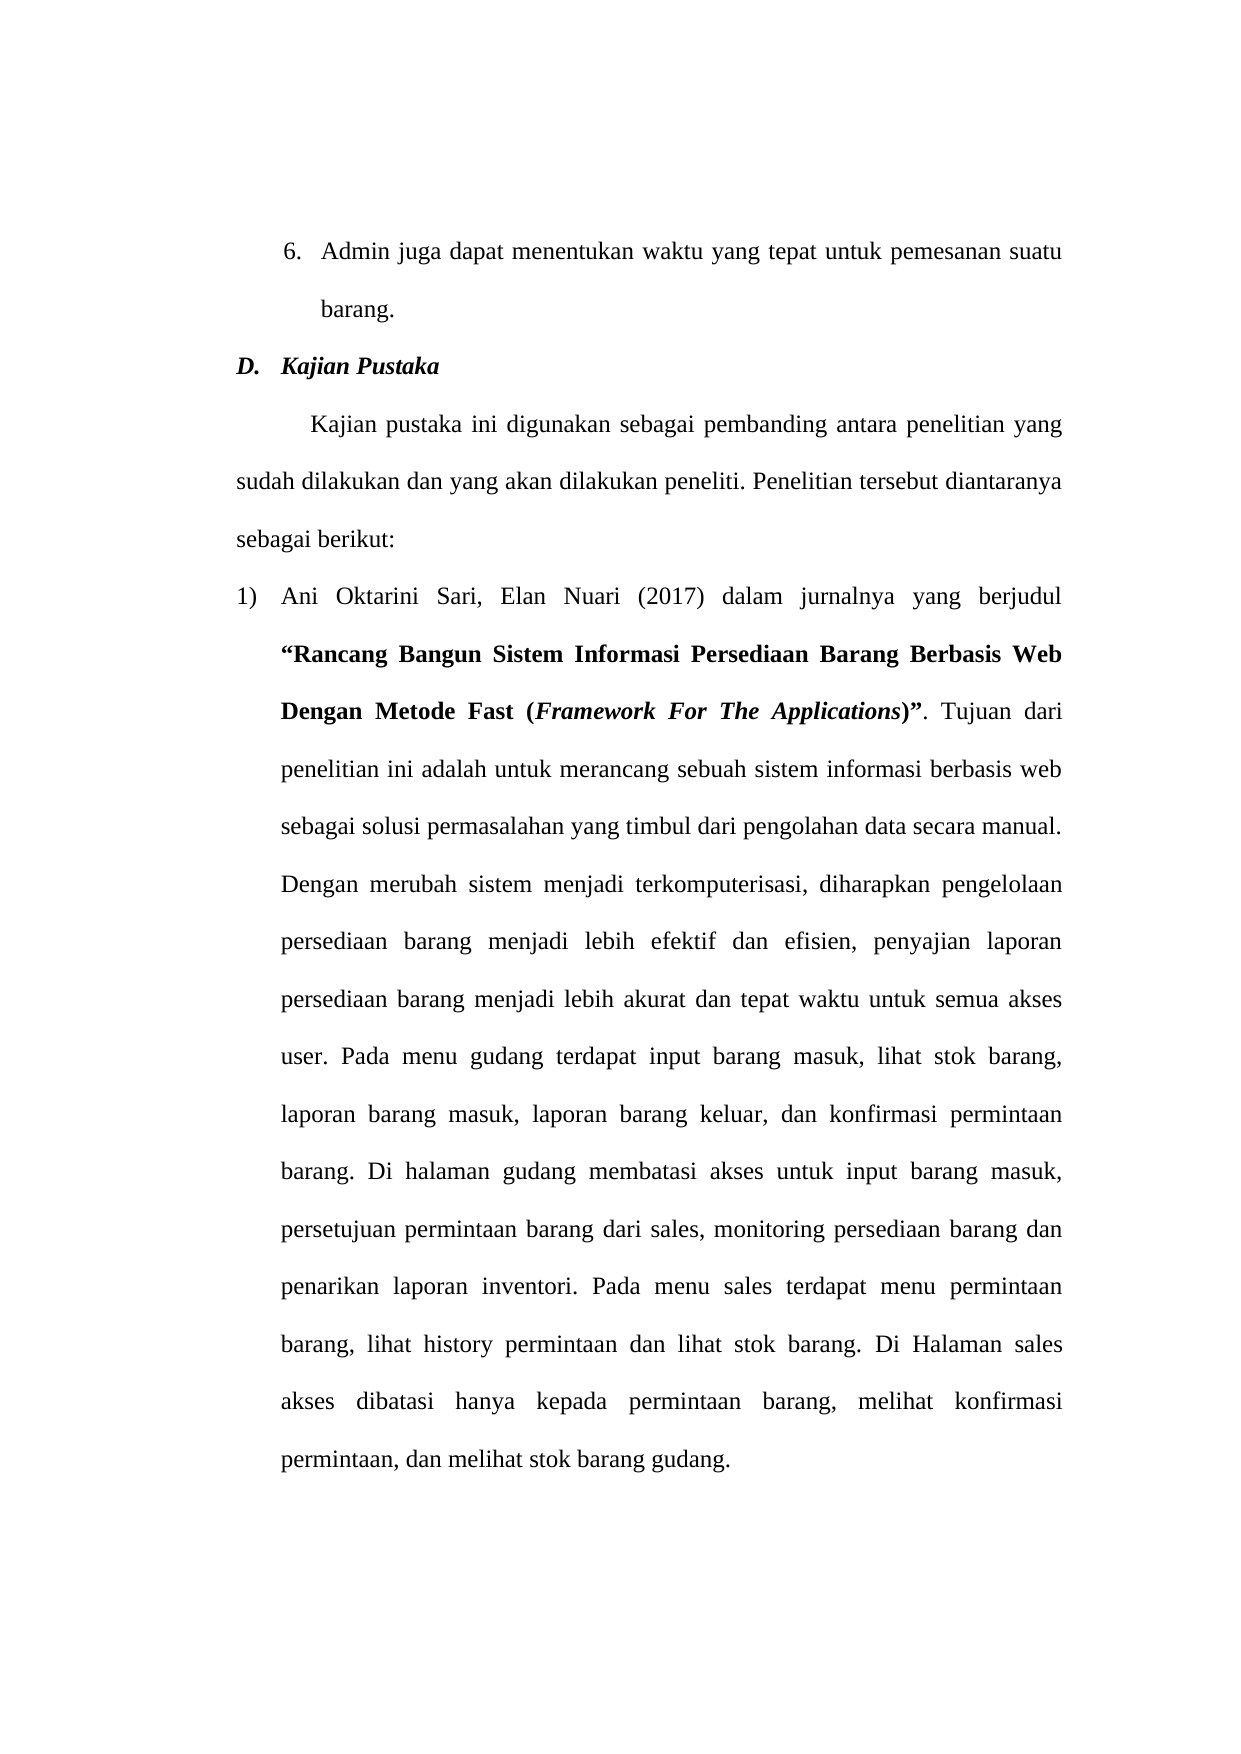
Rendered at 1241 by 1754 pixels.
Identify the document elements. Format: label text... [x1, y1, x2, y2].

list Kajian Pustaka [236, 351, 1063, 380]
list Admin juga dapat menentukan waktu yang tepat untuk pemesanan suatu barang. [283, 236, 1063, 322]
